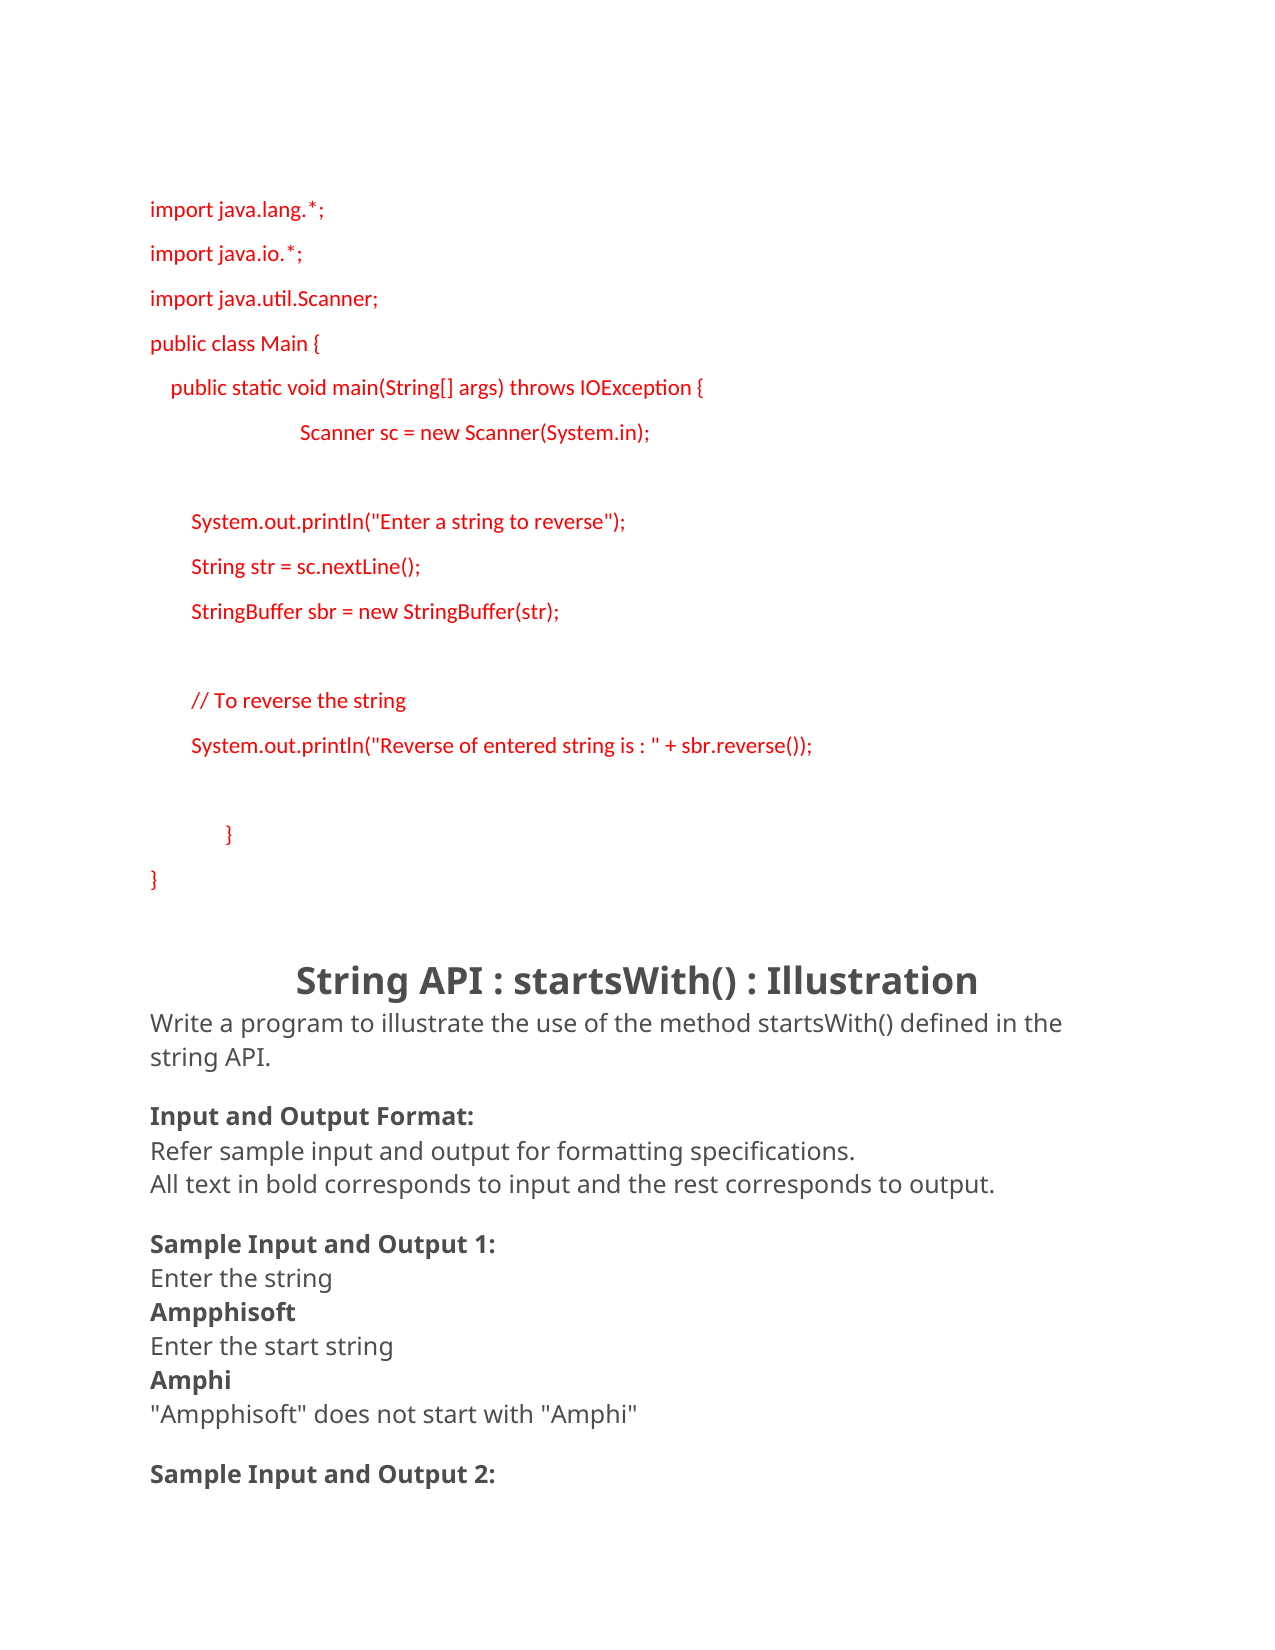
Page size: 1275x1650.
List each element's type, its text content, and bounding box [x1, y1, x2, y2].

text Amphi [150, 1363, 1125, 1397]
text String str = sc.nextLine(); [150, 552, 1125, 580]
text Sample Input and Output 2: [150, 1457, 1125, 1491]
text Enter the start string [150, 1329, 1125, 1363]
text public static void main(String[] args) throws IOException { [150, 373, 1125, 401]
text public class Main { [150, 329, 1125, 357]
text import java.lang.*; [150, 195, 1125, 223]
text Refer sample input and output for formatting specifications. [150, 1133, 1125, 1167]
text import java.util.Scanner; [150, 284, 1125, 312]
text "Ampphisoft" does not start with "Amphi" [150, 1397, 1125, 1431]
text Write a program to illustrate the use of the method startsWith() defined in the string API. [150, 1005, 1125, 1073]
text Enter the string [150, 1261, 1125, 1295]
text Input and Output Format: [150, 1099, 1125, 1133]
text All text in bold corresponds to input and the rest corresponds to output. [150, 1167, 1125, 1201]
text Ampphisoft [150, 1295, 1125, 1329]
text String API : startsWith() : Illustration [150, 954, 1125, 1005]
text } [150, 820, 1125, 848]
text Scanner sc = new Scanner(System.in); [150, 418, 1125, 446]
text import java.io.*; [150, 239, 1125, 267]
text Sample Input and Output 1: [150, 1227, 1125, 1261]
text System.out.println("Reverse of entered string is : " + sbr.reverse()); [150, 731, 1125, 759]
text System.out.println("Enter a string to reverse"); [150, 507, 1125, 536]
text // To reverse the string [150, 686, 1125, 714]
text StringBuffer sbr = new StringBuffer(str); [150, 597, 1125, 625]
text } [150, 865, 1125, 893]
